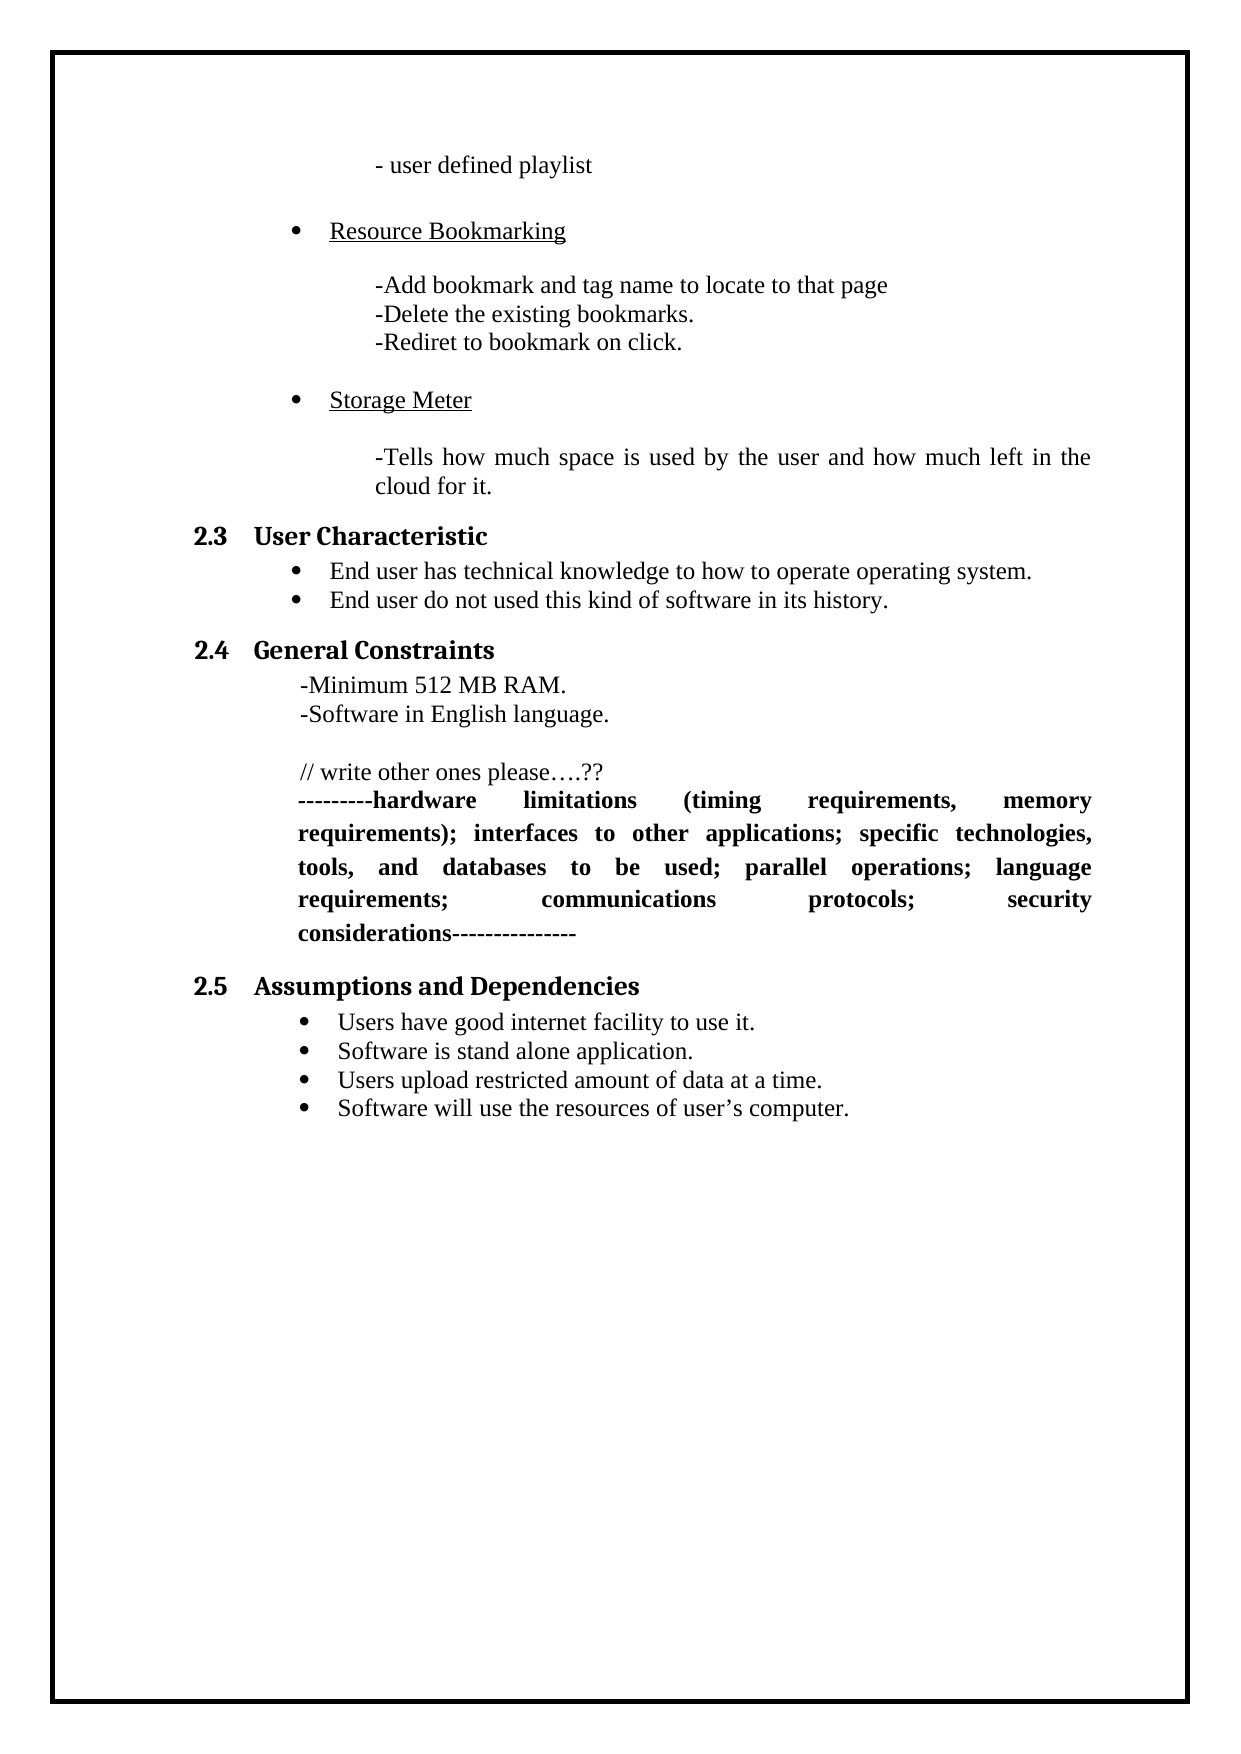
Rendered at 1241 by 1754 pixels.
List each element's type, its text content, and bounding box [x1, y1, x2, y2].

list Software is stand alone application. [300, 1036, 1093, 1065]
list End user has technical knowledge to how to operate operating system. [292, 556, 1093, 585]
text -Minimum 512 MB RAM. [300, 671, 1093, 699]
text -Tells how much space is used by the user and how much left in the cloud for it. [375, 442, 1093, 500]
subtitle User Characteristic [193, 521, 1093, 552]
list Storage Meter [292, 385, 1093, 414]
text -Add bookmark and tag name to locate to that page [375, 270, 1093, 299]
subtitle General Constraints [194, 635, 1093, 666]
text -Rediret to bookmark on click. [375, 327, 1093, 356]
subtitle Assumptions and Dependencies [193, 971, 1093, 1003]
list Software will use the resources of user’s computer. [300, 1093, 1093, 1122]
list Users have good internet facility to use it. [300, 1007, 1093, 1036]
text ---------hardware limitations (timing requirements, memory requirements); interfaces to other applications; specific technologies, tools, and databases to be used; parallel operations; language requirements; communications protocols; security considerations--------------- [298, 786, 1093, 946]
list Resource Bookmarking [292, 216, 1093, 245]
list - user defined playlist [375, 150, 1093, 179]
text // write other ones please….?? [300, 757, 1093, 786]
list Users upload restricted amount of data at a time. [300, 1065, 1093, 1093]
text -Delete the existing bookmarks. [375, 299, 1093, 327]
list End user do not used this kind of software in its history. [292, 585, 1093, 614]
text -Software in English language. [300, 699, 1093, 728]
